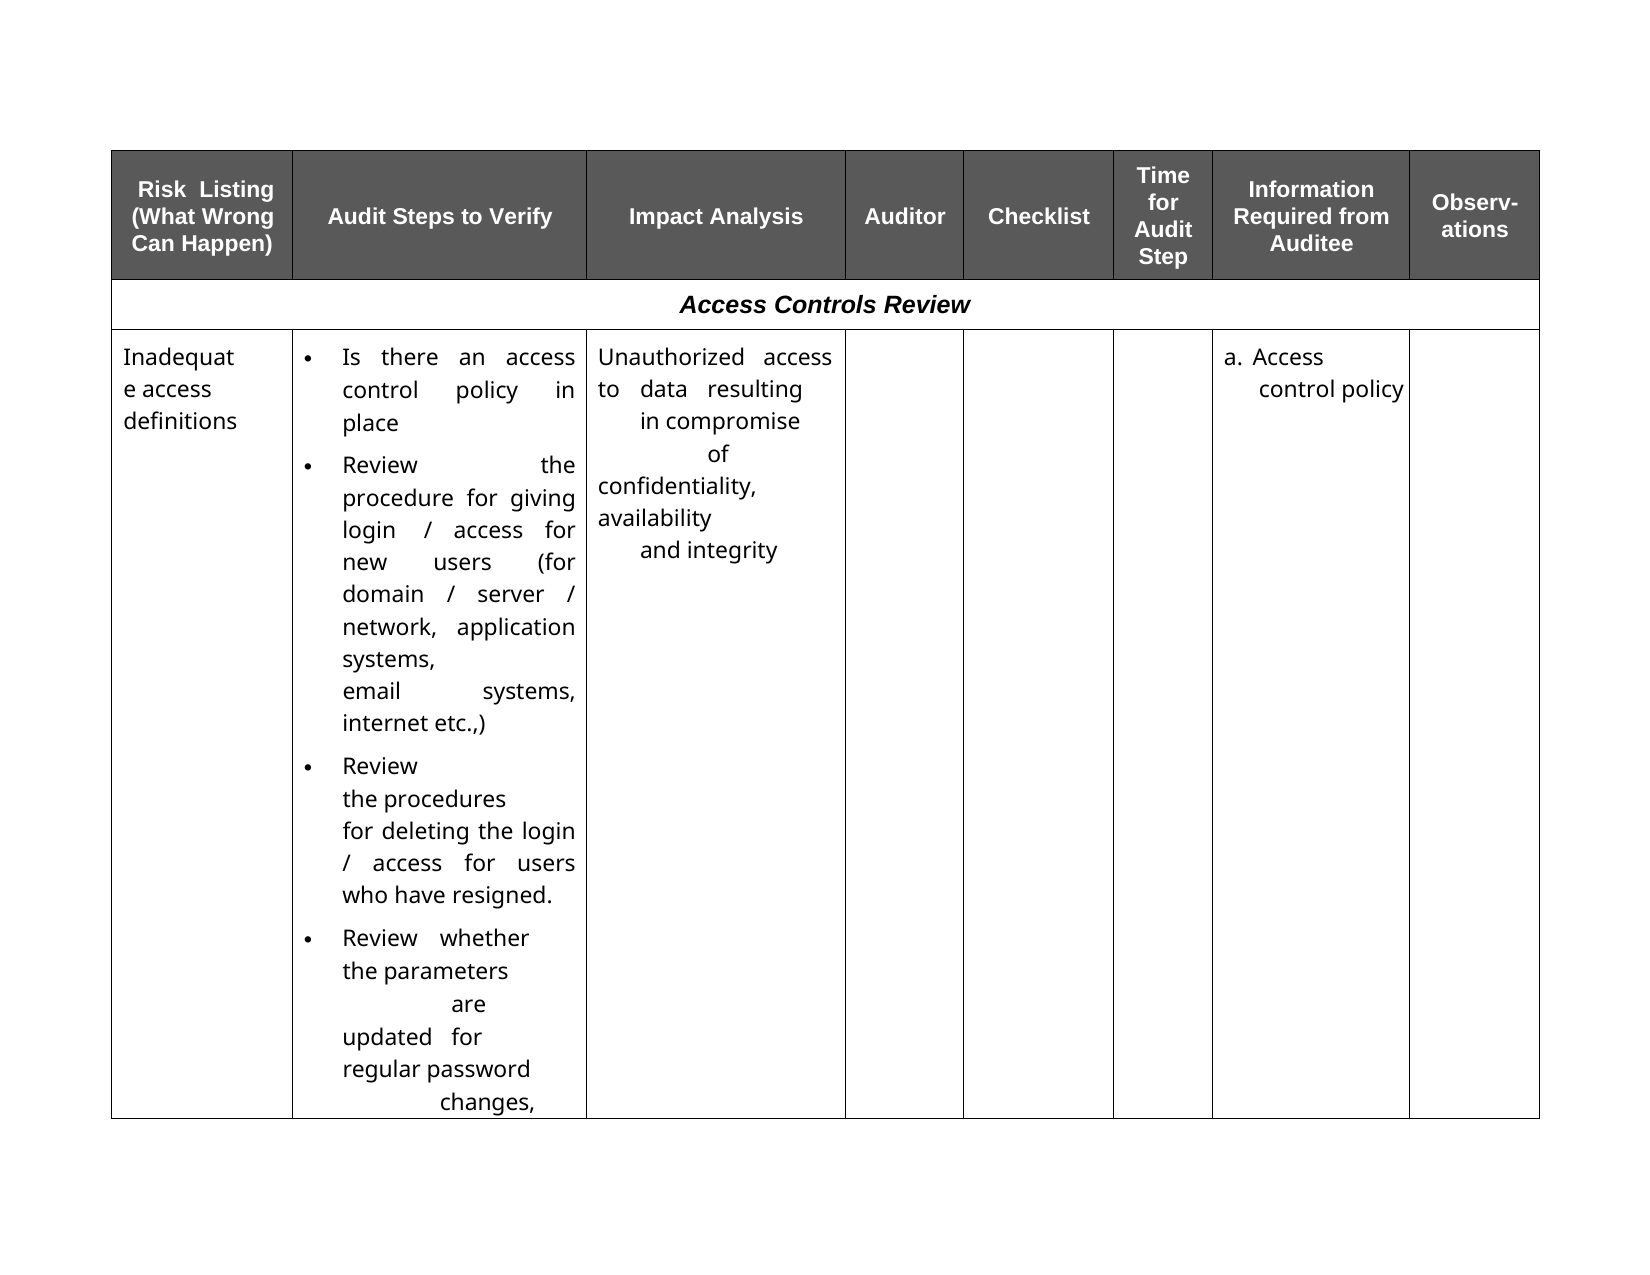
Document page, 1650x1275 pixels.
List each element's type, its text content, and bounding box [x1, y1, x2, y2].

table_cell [112, 330, 292, 1117]
table_cell [1114, 330, 1212, 1117]
table_header Checklist [964, 151, 1113, 279]
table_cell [293, 330, 586, 1117]
table_header Observ- ations [1410, 151, 1539, 279]
table_header Audit Steps to Verify [293, 151, 586, 279]
table_cell [846, 330, 963, 1117]
table_cell [964, 330, 1113, 1117]
table_cell [1410, 330, 1539, 1117]
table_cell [587, 330, 845, 1117]
table_header Risk Listing (What Wrong Can Happen) [112, 151, 292, 279]
table_header Information Required from Auditee [1213, 151, 1409, 279]
table_cell Access Controls Review [112, 280, 1539, 329]
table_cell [1213, 330, 1409, 1117]
table_header Auditor [846, 151, 963, 279]
table_header Time for Audit Step [1114, 151, 1212, 279]
table_header Impact Analysis [587, 151, 845, 279]
